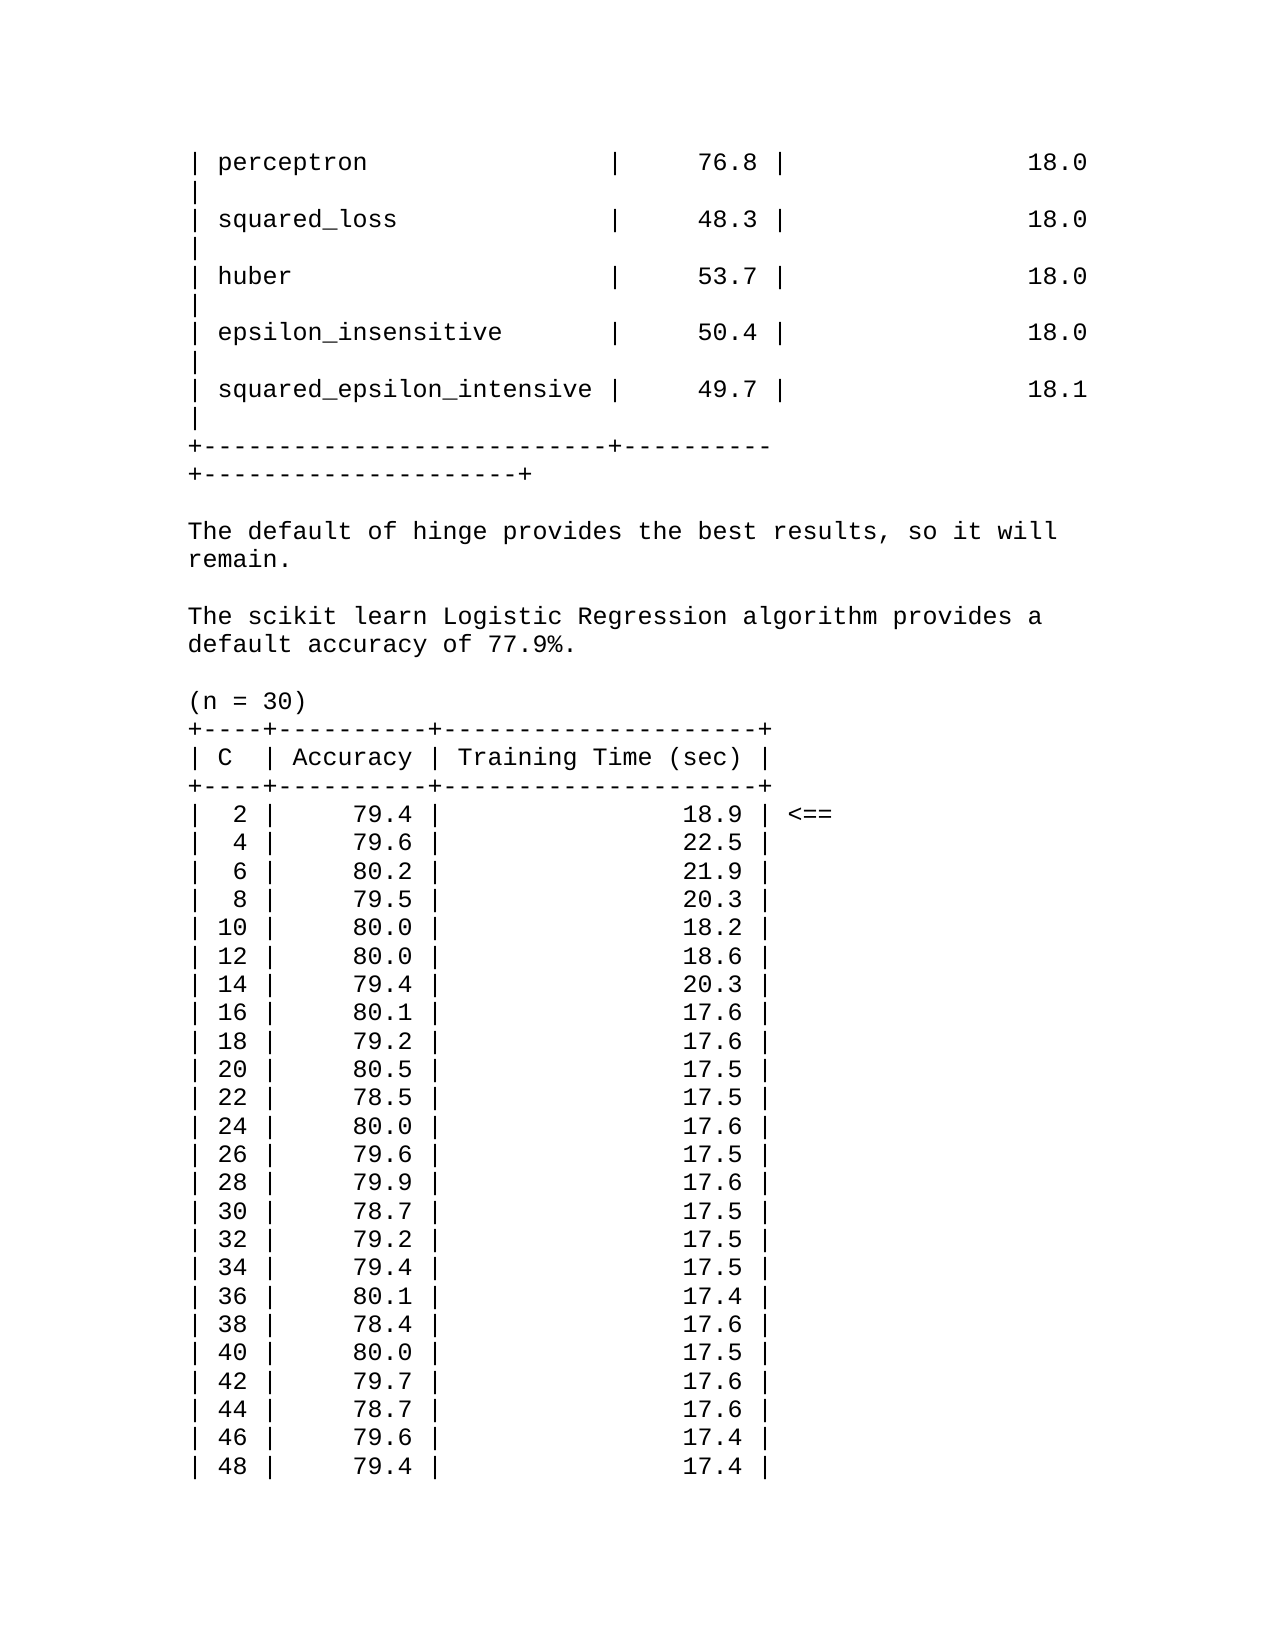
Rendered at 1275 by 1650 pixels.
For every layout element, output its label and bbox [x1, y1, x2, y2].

text [187, 150, 1087, 1482]
